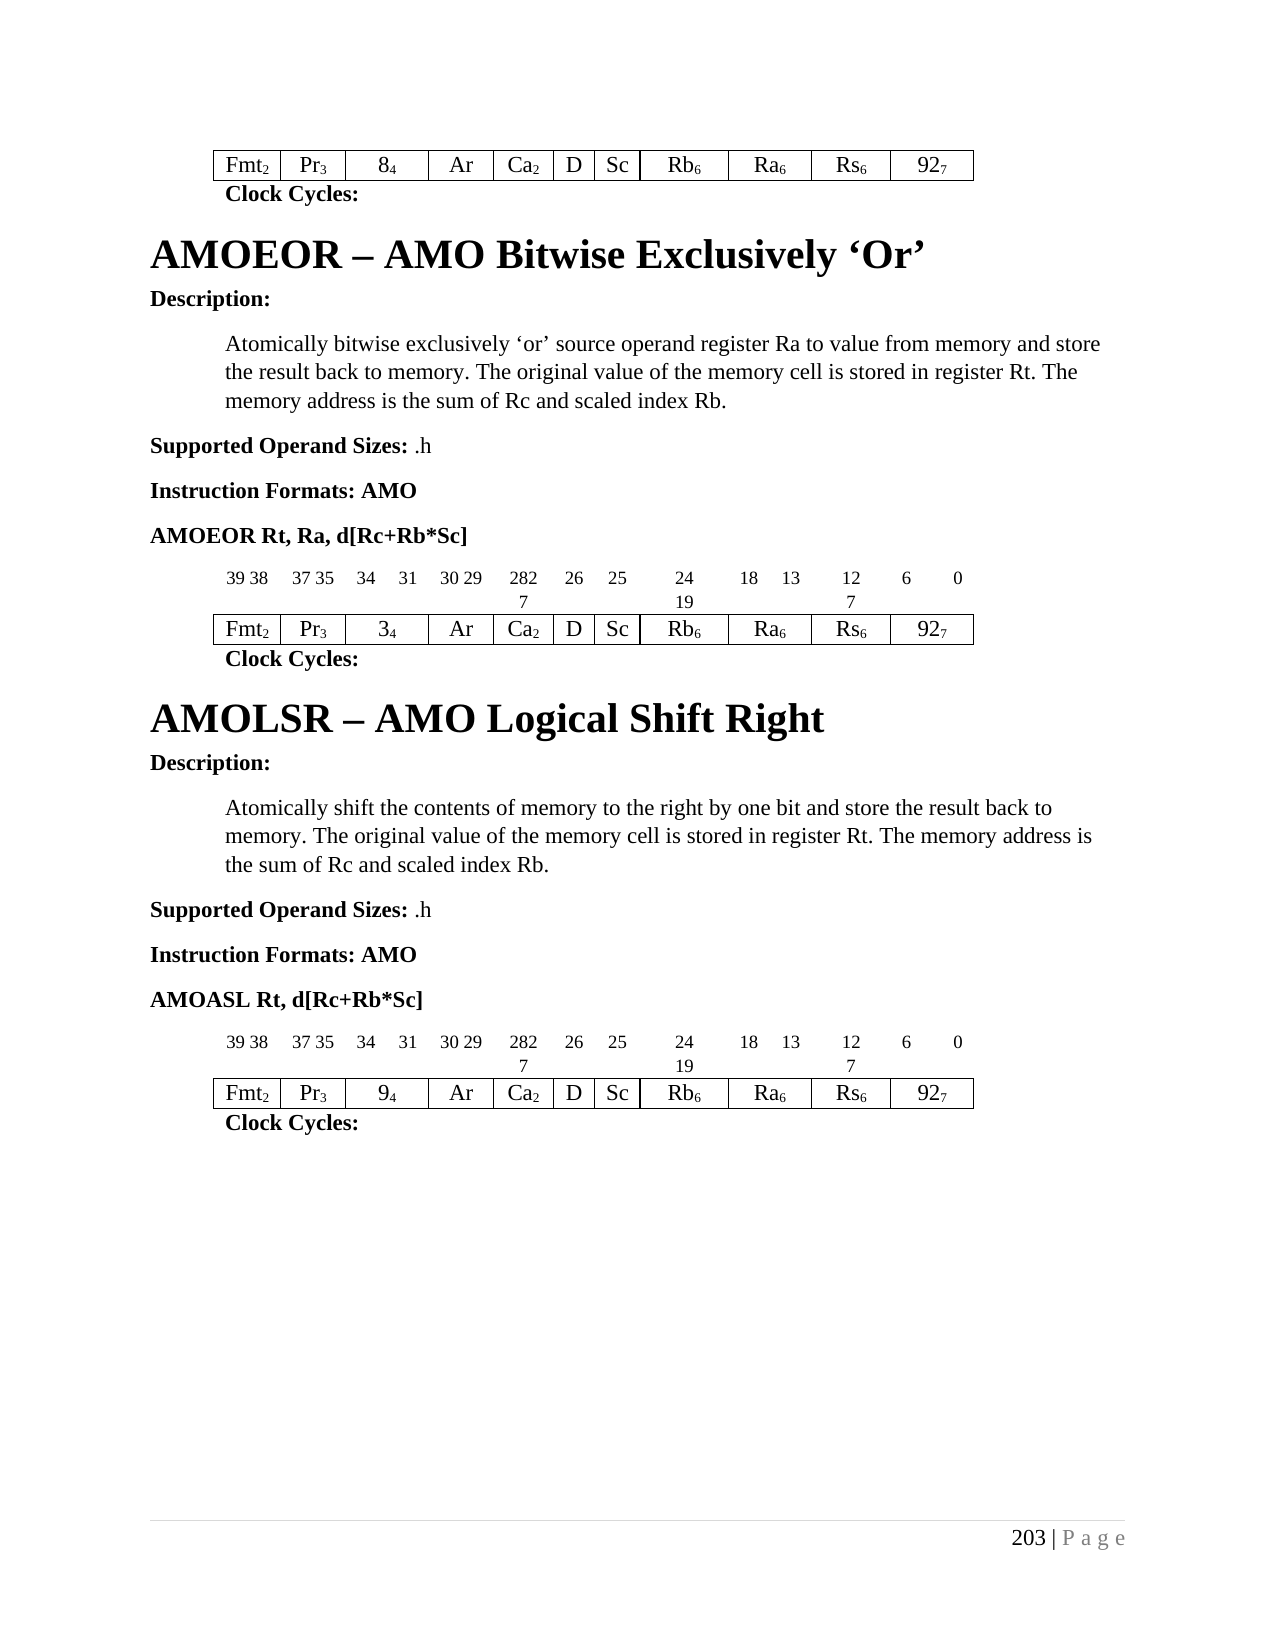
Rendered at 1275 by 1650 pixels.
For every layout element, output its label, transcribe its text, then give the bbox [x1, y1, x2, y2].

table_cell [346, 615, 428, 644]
text Supported Operand Sizes: .h [150, 896, 1125, 922]
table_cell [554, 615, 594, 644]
text Description: [150, 285, 1125, 311]
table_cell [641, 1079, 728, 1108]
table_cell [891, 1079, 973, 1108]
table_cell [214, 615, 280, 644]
text Atomically bitwise exclusively ‘or’ source operand register Ra to value from memory and store the result back to memory. The original value of the memory cell is stored in register Rt. The memory address is the sum of Rc and scaled index Rb. [225, 330, 1125, 413]
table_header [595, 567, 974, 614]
text AMOEOR Rt, Ra, d[Rc+Rb*Sc] [150, 522, 1125, 548]
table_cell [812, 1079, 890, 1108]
text AMOASL Rt, d[Rc+Rb*Sc] [150, 986, 1125, 1013]
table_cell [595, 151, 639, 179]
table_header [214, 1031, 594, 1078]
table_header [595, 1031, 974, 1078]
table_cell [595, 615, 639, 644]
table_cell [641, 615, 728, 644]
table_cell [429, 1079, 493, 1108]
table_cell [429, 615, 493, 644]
text Clock Cycles: [225, 645, 1125, 671]
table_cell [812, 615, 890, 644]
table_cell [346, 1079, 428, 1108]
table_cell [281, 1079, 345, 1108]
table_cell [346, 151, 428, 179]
text Clock Cycles: [225, 1109, 1125, 1135]
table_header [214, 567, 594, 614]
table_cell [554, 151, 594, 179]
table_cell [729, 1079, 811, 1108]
text Instruction Formats: AMO [150, 941, 1125, 968]
text Instruction Formats: AMO [150, 477, 1125, 503]
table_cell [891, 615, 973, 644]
text Atomically shift the contents of memory to the right by one bit and store the result back to memory. The original value of the memory cell is stored in register Rt. The memory address is the sum of Rc and scaled index Rb. [225, 794, 1125, 877]
text Supported Operand Sizes: .h [150, 432, 1125, 458]
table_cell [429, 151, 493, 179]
subtitle AMOEOR – AMO Bitwise Exclusively ‘Or’ [150, 230, 1125, 278]
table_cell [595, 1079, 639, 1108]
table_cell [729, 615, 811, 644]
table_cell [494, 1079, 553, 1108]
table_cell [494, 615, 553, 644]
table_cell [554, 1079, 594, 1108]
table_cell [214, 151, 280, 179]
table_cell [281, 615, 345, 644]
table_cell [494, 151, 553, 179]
text Clock Cycles: [225, 181, 1125, 207]
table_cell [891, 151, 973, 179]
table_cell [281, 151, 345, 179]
text Description: [150, 749, 1125, 775]
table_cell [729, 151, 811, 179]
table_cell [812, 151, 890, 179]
subtitle AMOLSR – AMO Logical Shift Right [150, 694, 1125, 742]
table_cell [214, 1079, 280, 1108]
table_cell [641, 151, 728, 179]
